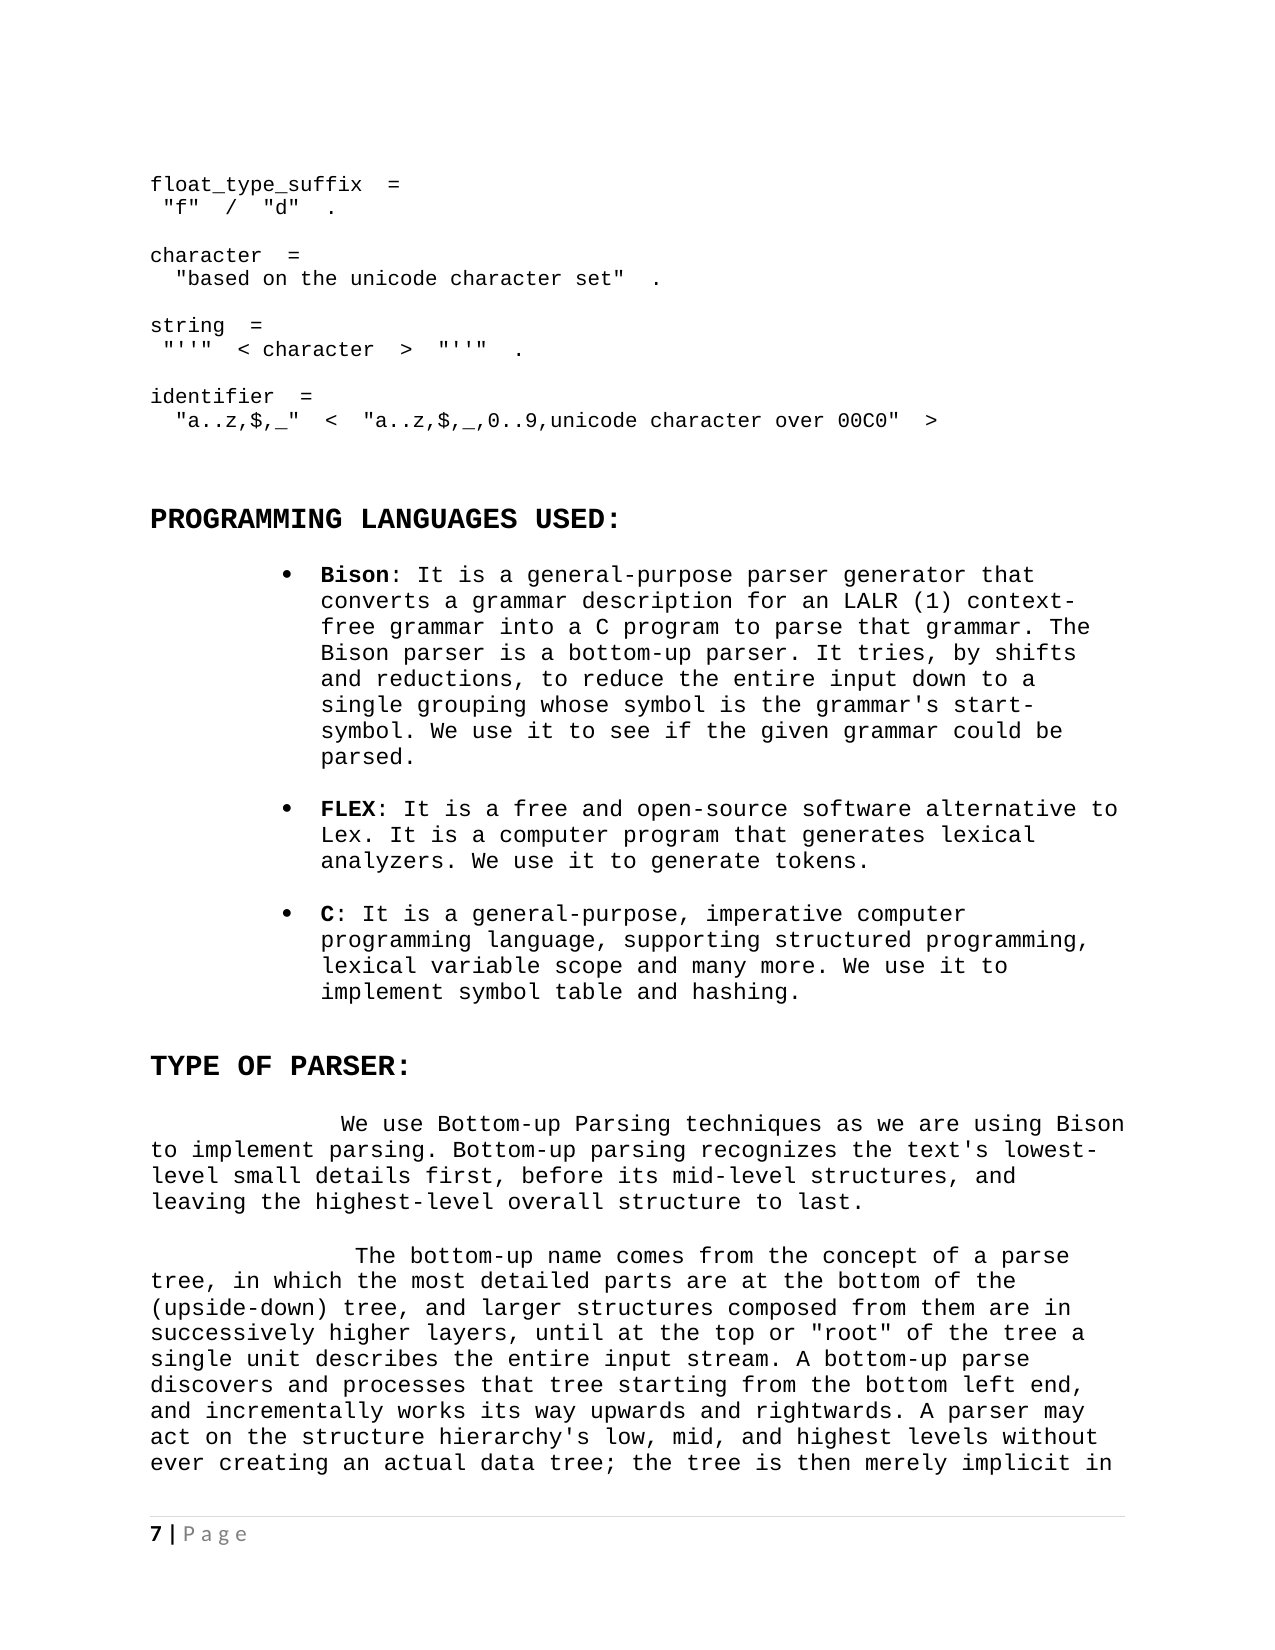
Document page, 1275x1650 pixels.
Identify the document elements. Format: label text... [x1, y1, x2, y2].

text "based on the unicode character set" . [150, 268, 1125, 292]
text We use Bottom-up Parsing techniques as we are using Bison to implement parsing. Bottom-up parsing recognizes the text's lowest-level small details first, before its mid-level structures, and leaving the highest-level overall structure to last. [150, 1112, 1125, 1216]
text TYPE OF PARSER: [150, 1051, 1125, 1084]
text identifier = [150, 386, 1125, 410]
text float_type_suffix = [150, 174, 1125, 197]
text character = [150, 244, 1125, 268]
text "a..z,$,_" < "a..z,$,_,0..9,unicode character over 00C0" > [150, 410, 1125, 434]
text "''" < character > "''" . [150, 339, 1125, 363]
text "f" / "d" . [150, 197, 1125, 221]
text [150, 1244, 1125, 1477]
text string = [150, 316, 1125, 339]
list C: It is a general-purpose, imperative computer programming language, supporting structured programming, lexical variable scope and many more. We use it to implement symbol table and hashing. [283, 903, 1125, 1007]
list Bison: It is a general-purpose parser generator that converts a grammar description for an LALR (1) context-free grammar into a C program to parse that grammar. The Bison parser is a bottom-up parser. It tries, by shifts and reductions, to reduce the entire input down to a single grouping whose symbol is the grammar's start-symbol. We use it to see if the given grammar could be parsed. [283, 564, 1125, 771]
text PROGRAMMING LANGUAGES USED: [150, 505, 1125, 538]
list FLEX: It is a free and open-source software alternative to Lex. It is a computer program that generates lexical analyzers. We use it to generate tokens. [283, 797, 1125, 875]
